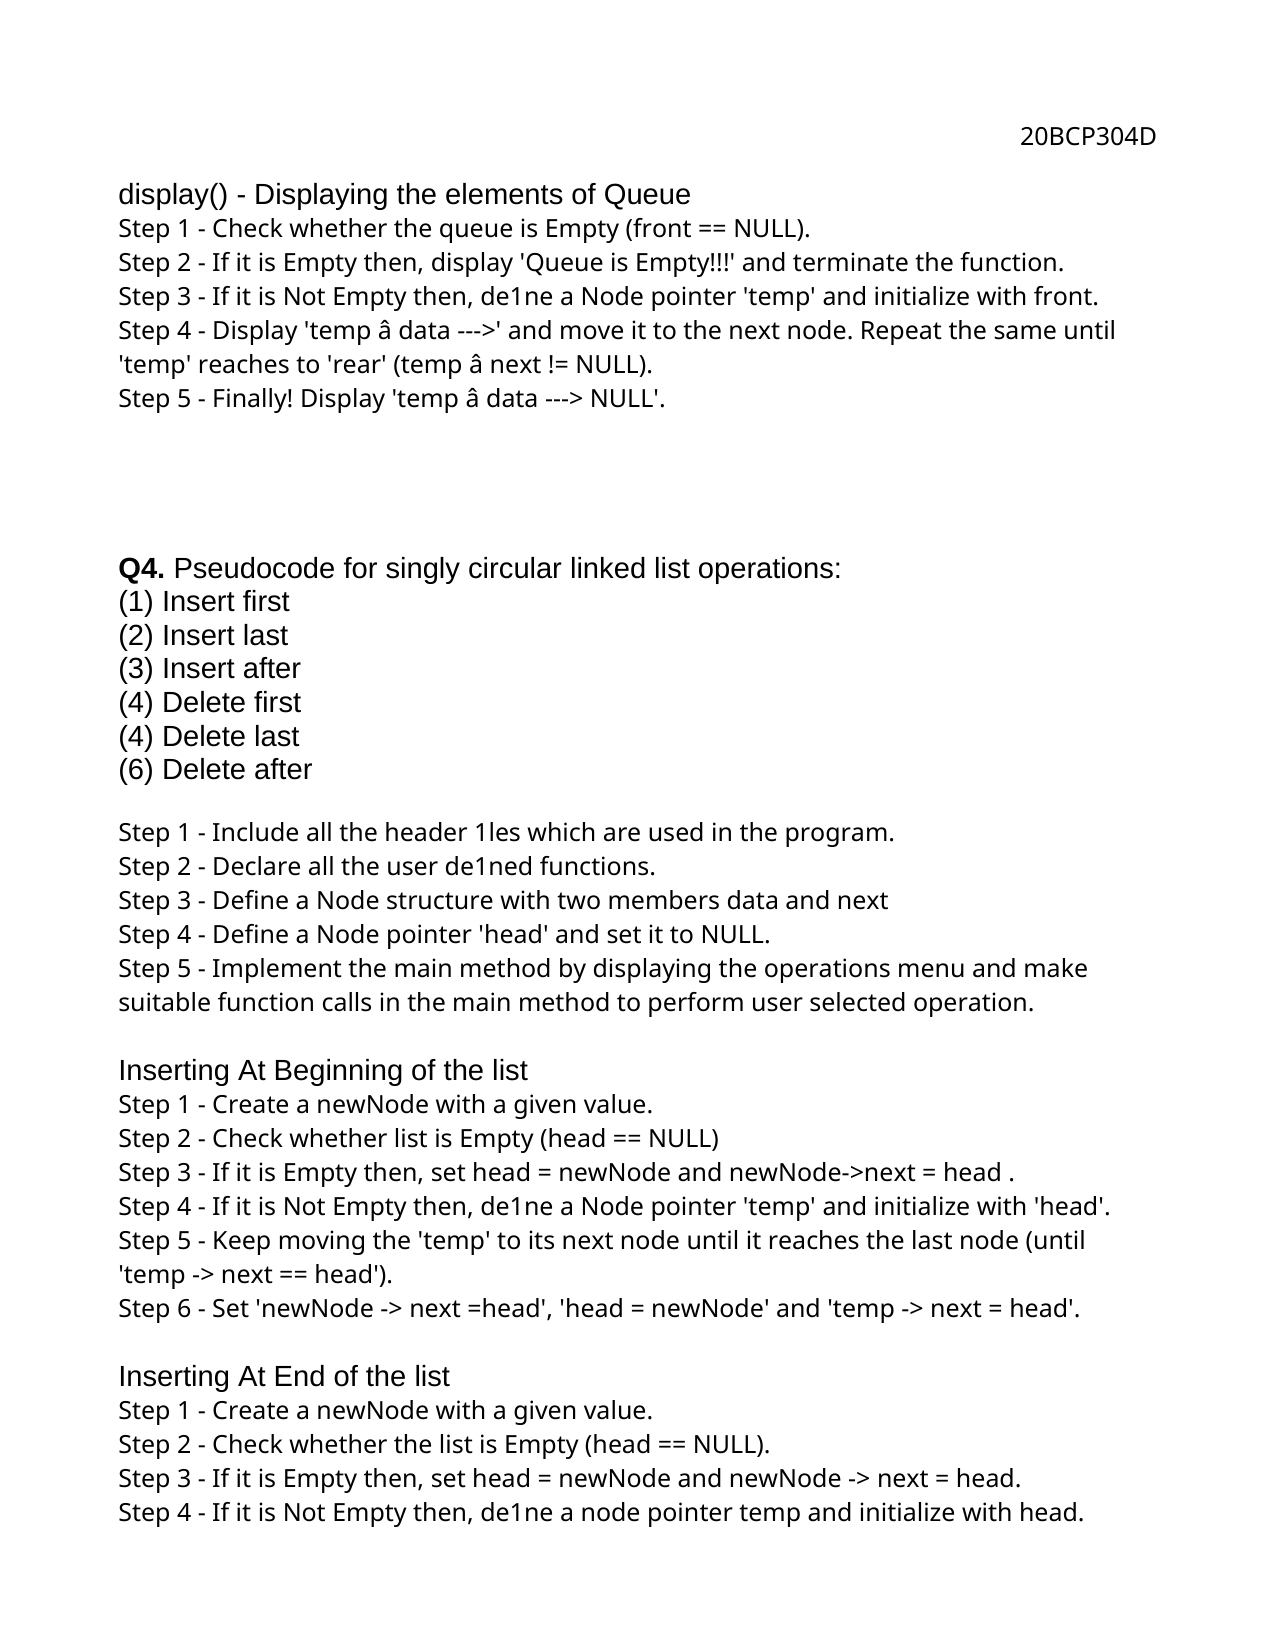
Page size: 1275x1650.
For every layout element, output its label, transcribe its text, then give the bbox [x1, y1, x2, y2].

text Q4. Pseudocode for singly circular linked list operations: [118, 551, 1157, 584]
text Step 3 - If it is Empty then, set head = newNode and newNode->next = head . [118, 1154, 1157, 1189]
text Step 5 - Implement the main method by displaying the operations menu and make [118, 951, 1157, 985]
text Step 2 - Check whether the list is Empty (head == NULL). [118, 1427, 1157, 1461]
text Step 5 - Keep moving the 'temp' to its next node until it reaches the last node (until [118, 1223, 1157, 1257]
text (2) Insert last [118, 618, 1157, 652]
text Step 3 - If it is Not Empty then, de1ne a Node pointer 'temp' and initialize with front. [118, 278, 1157, 312]
text Step 2 - If it is Empty then, display 'Queue is Empty!!!' and terminate the function. [118, 244, 1157, 278]
text Step 1 - Create a newNode with a given value. [118, 1086, 1157, 1121]
text Step 3 - Define a Node structure with two members data and next [118, 883, 1157, 917]
text suitable function calls in the main method to perform user selected operation. [118, 985, 1157, 1019]
text display() - Displaying the elements of Queue [118, 177, 1157, 210]
text Inserting At End of the list [118, 1359, 1157, 1392]
text Step 4 - Define a Node pointer 'head' and set it to NULL. [118, 917, 1157, 951]
text (4) Delete last [118, 719, 1157, 752]
text 'temp -> next == head'). [118, 1257, 1157, 1291]
text Inserting At Beginning of the list [118, 1053, 1157, 1086]
text Step 4 - Display 'temp â data --->' and move it to the next node. Repeat the same until [118, 312, 1157, 347]
text (6) Delete after [118, 752, 1157, 786]
text Step 3 - If it is Empty then, set head = newNode and newNode -> next = head. [118, 1461, 1157, 1495]
text (3) Insert after [118, 652, 1157, 685]
text (1) Insert ﬁrst [118, 584, 1157, 618]
text Step 5 - Finally! Display 'temp â data ---> NULL'. [118, 381, 1157, 415]
text Step 1 - Create a newNode with a given value. [118, 1392, 1157, 1427]
text Step 2 - Declare all the user de1ned functions. [118, 848, 1157, 883]
text Step 1 - Check whether the queue is Empty (front == NULL). [118, 210, 1157, 244]
text (4) Delete ﬁrst [118, 685, 1157, 719]
text Step 6 - Set 'newNode -> next =head', 'head = newNode' and 'temp -> next = head'. [118, 1291, 1157, 1325]
text Step 4 - If it is Not Empty then, de1ne a node pointer temp and initialize with head. [118, 1495, 1157, 1529]
text Step 4 - If it is Not Empty then, de1ne a Node pointer 'temp' and initialize with 'head'. [118, 1189, 1157, 1223]
text 'temp' reaches to 'rear' (temp â next != NULL). [118, 347, 1157, 381]
text Step 2 - Check whether list is Empty (head == NULL) [118, 1121, 1157, 1154]
text Step 1 - Include all the header 1les which are used in the program. [118, 814, 1157, 848]
